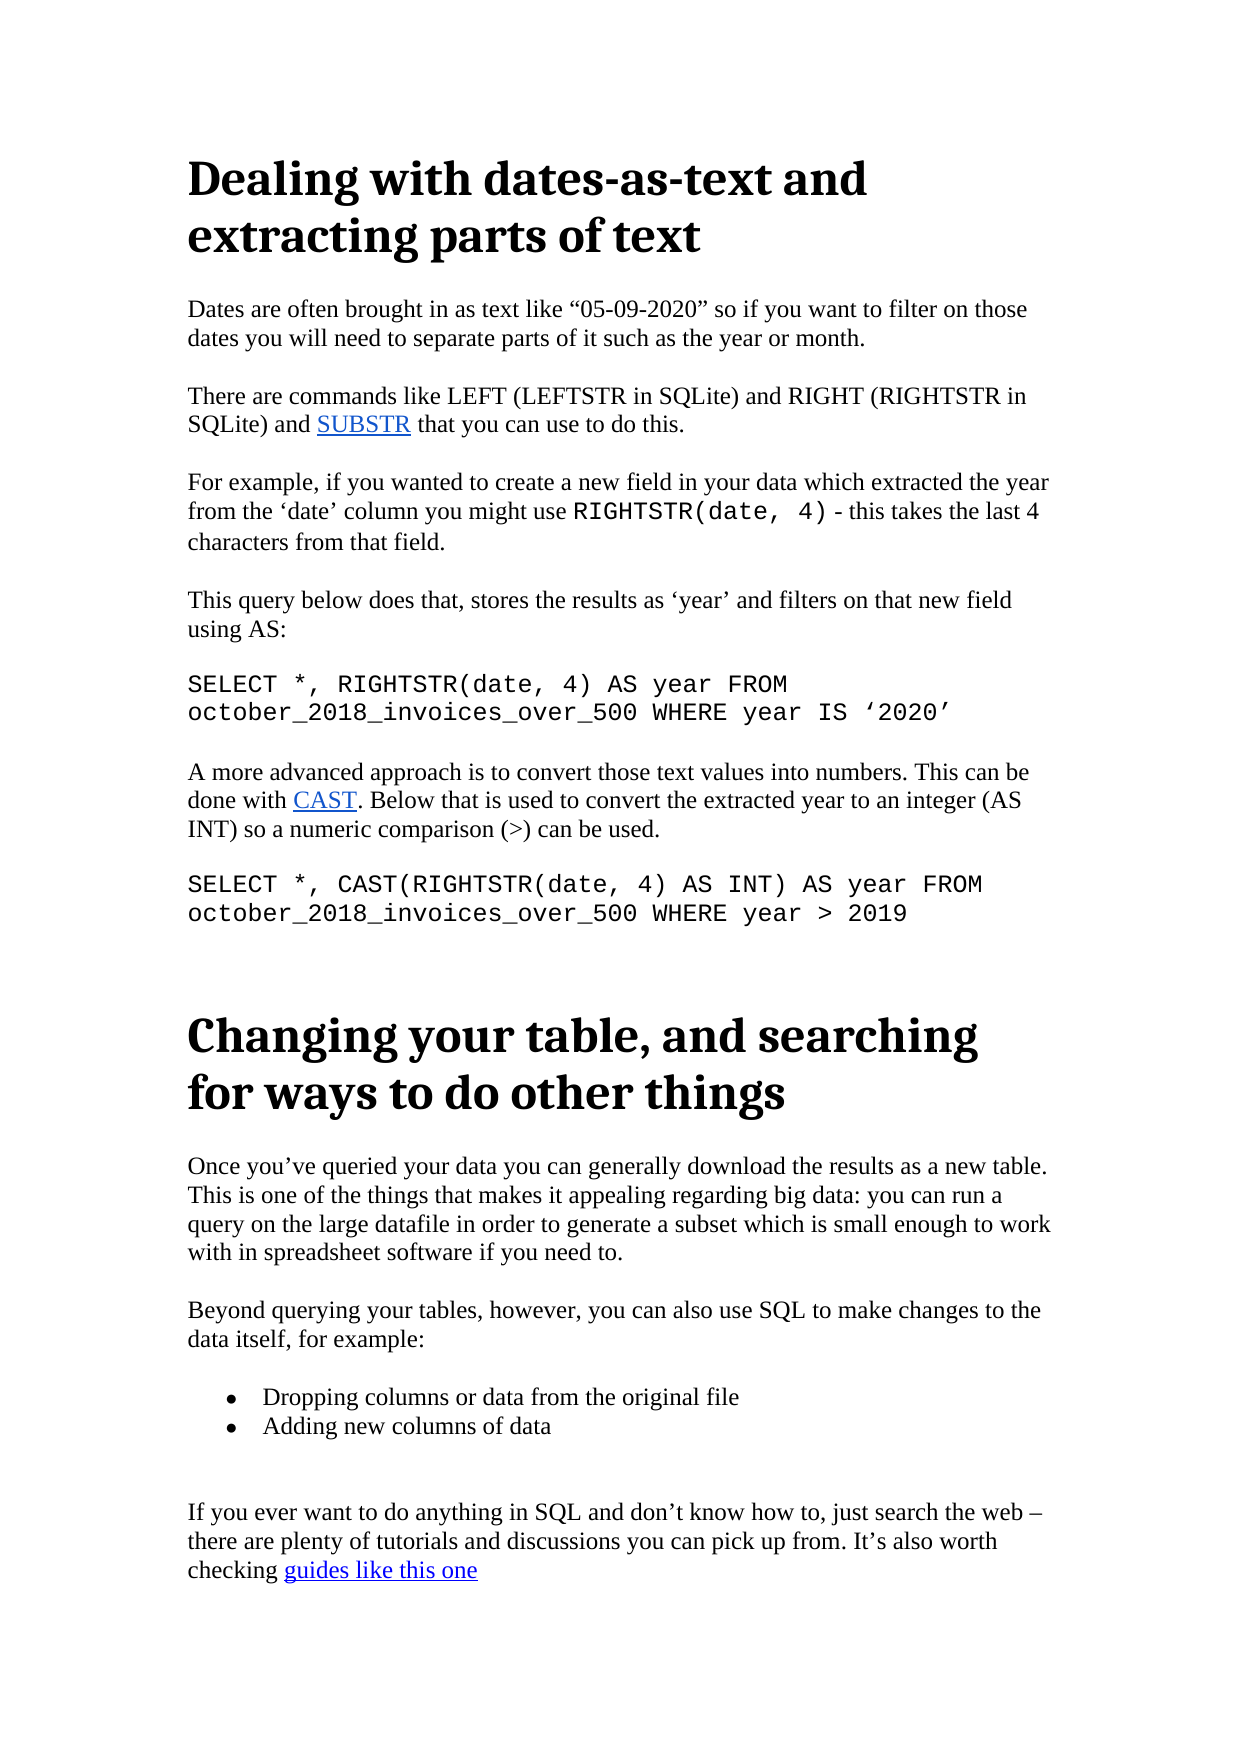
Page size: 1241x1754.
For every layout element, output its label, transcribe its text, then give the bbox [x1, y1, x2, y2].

text Beyond querying your tables, however, you can also use SQL to make changes to the data itself, for example: [187, 1295, 1053, 1353]
text A more advanced approach is to convert those text values into numbers. This can be done with CAST. Below that is used to convert the extracted year to an integer (AS INT) so a numeric comparison (>) can be used. [187, 757, 1053, 843]
list Dropping columns or data from the original file [225, 1382, 1053, 1411]
text Once you’ve queried your data you can generally download the results as a new table. This is one of the things that makes it appealing regarding big data: you can run a query on the large datafile in order to generate a subset which is small enough to work with in spreadsheet software if you need to. [187, 1151, 1053, 1266]
text SELECT *, RIGHTSTR(date, 4) AS year FROM october_2018_invoices_over_500 WHERE year IS ‘2020’ [187, 672, 1053, 728]
text This query below does that, stores the results as ‘year’ and filters on that new field using AS: [187, 585, 1053, 642]
text If you ever want to do anything in SQL and don’t know how to, just search the web – there are plenty of tutorials and discussions you can pick up from. It’s also worth checking guides like this one [187, 1497, 1053, 1584]
text Dates are often brought in as text like “05-09-2020” so if you want to filter on those dates you will need to separate parts of it such as the year or month. [187, 294, 1053, 352]
text SELECT *, CAST(RIGHTSTR(date, 4) AS INT) AS year FROM october_2018_invoices_over_500 WHERE year > 2019 [187, 872, 1053, 929]
text There are commands like LEFT (LEFTSTR in SQLite) and RIGHT (RIGHTSTR in SQLite) and SUBSTR that you can use to do this. [187, 381, 1053, 438]
subtitle Changing your table, and searching for ways to do other things [187, 1007, 1053, 1122]
subtitle Dealing with dates-as-text and extracting parts of text [187, 150, 1053, 265]
text For example, if you wanted to create a new field in your data which extracted the year from the ‘date’ column you might use RIGHTSTR(date, 4) - this takes the last 4 characters from that field. [187, 467, 1053, 556]
list Adding new columns of data [225, 1411, 1053, 1439]
